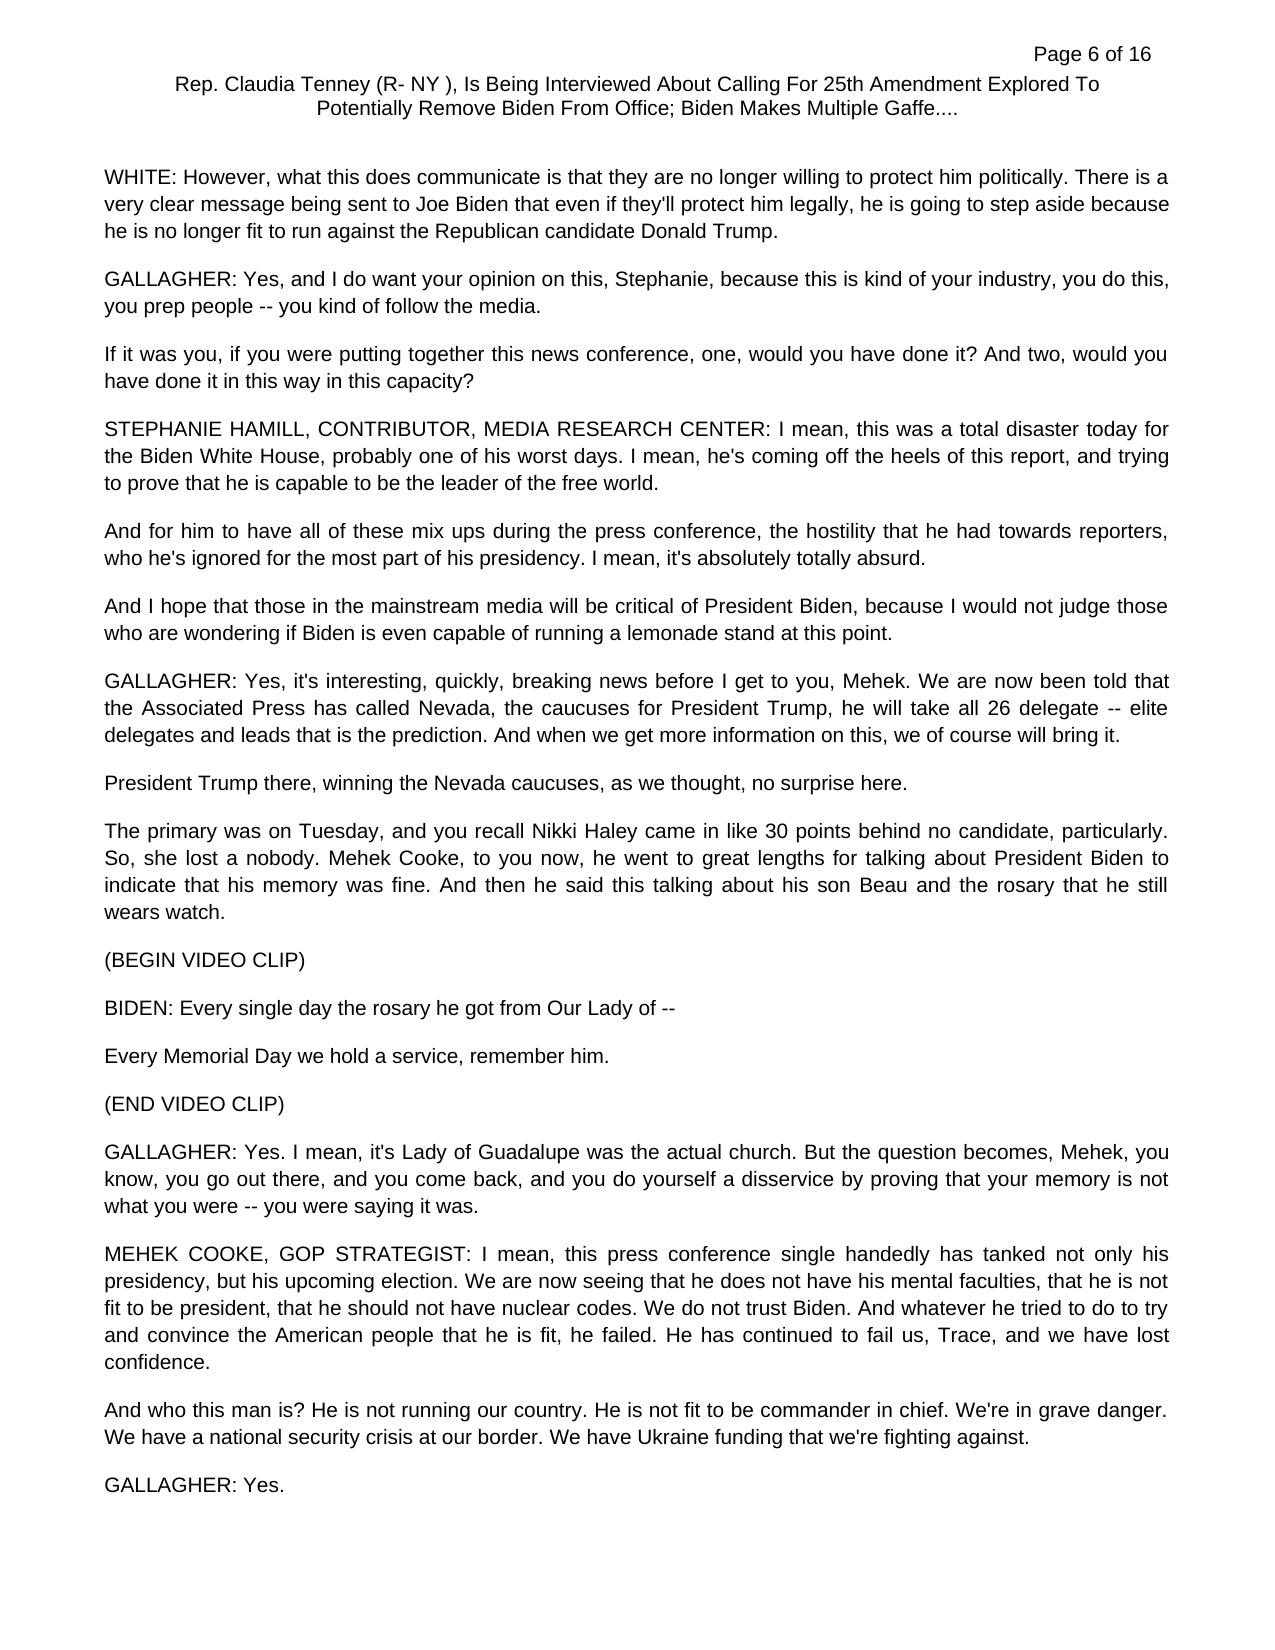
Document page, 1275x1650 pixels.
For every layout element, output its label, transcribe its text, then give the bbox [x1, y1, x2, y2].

text MEHEK COOKE, GOP STRATEGIST: I mean, this press conference single handedly has tanked not only his presidency, but his upcoming election. We are now seeing that he does not have his mental faculties, that he is not fit to be president, that he should not have nuclear codes. We do not trust Biden. And whatever he tried to do to try and convince the American people that he is fit, he failed. He has continued to fail us, Trace, and we have lost confidence. [104, 1238, 1171, 1374]
text GALLAGHER: Yes. [104, 1470, 1171, 1497]
text Every Memorial Day we hold a service, remember him. [104, 1041, 1171, 1068]
text WHITE: However, what this does communicate is that they are no longer willing to protect him politically. There is a very clear message being sent to Joe Biden that even if they'll protect him legally, he is going to step aside because he is no longer fit to run against the Republican candidate Donald Trump. [104, 161, 1171, 243]
text GALLAGHER: Yes. I mean, it's Lady of Guadalupe was the actual church. But the question becomes, Mehek, you know, you go out there, and you come back, and you do yourself a disservice by proving that your memory is not what you were -- you were saying it was. [104, 1136, 1171, 1218]
text And I hope that those in the mainstream media will be critical of President Biden, because I would not judge those who are wondering if Biden is even capable of running a lemonade stand at this point. [104, 591, 1171, 645]
text And for him to have all of these mix ups during the press conference, the hostility that he had towards reporters, who he's ignored for the most part of his presidency. I mean, it's absolutely totally absurd. [104, 516, 1171, 570]
text STEPHANIE HAMILL, CONTRIBUTOR, MEDIA RESEARCH CENTER: I mean, this was a total disaster today for the Biden White House, probably one of his worst days. I mean, he's coming off the heels of this report, and trying to prove that he is capable to be the leader of the free world. [104, 413, 1171, 495]
text And who this man is? He is not running our country. He is not fit to be commander in chief. We're in grave danger. We have a national security crisis at our border. We have Ukraine funding that we're fighting against. [104, 1395, 1171, 1449]
text BIDEN: Every single day the rosary he got from Our Lady of -- [104, 993, 1171, 1020]
text The primary was on Tuesday, and you recall Nikki Haley came in like 30 points behind no candidate, particularly. So, she lost a nobody. Mehek Cooke, to you now, he went to great lengths for talking about President Biden to indicate that his memory was fine. And then he said this talking about his son Beau and the rosary that he still wears watch. [104, 816, 1171, 924]
text (END VIDEO CLIP) [104, 1088, 1171, 1116]
text President Trump there, winning the Nevada caucuses, as we thought, no surprise here. [104, 768, 1171, 795]
text GALLAGHER: Yes, it's interesting, quickly, breaking news before I get to you, Mehek. We are now been told that the Associated Press has called Nevada, the caucuses for President Trump, he will take all 26 delegate -- elite delegates and leads that is the prediction. And when we get more information on this, we of course will bring it. [104, 666, 1171, 747]
text (BEGIN VIDEO CLIP) [104, 945, 1171, 972]
text GALLAGHER: Yes, and I do want your opinion on this, Stephanie, because this is kind of your industry, you do this, you prep people -- you kind of follow the media. [104, 263, 1171, 318]
text If it was you, if you were putting together this news conference, one, would you have done it? And two, would you have done it in this way in this capacity? [104, 338, 1171, 393]
